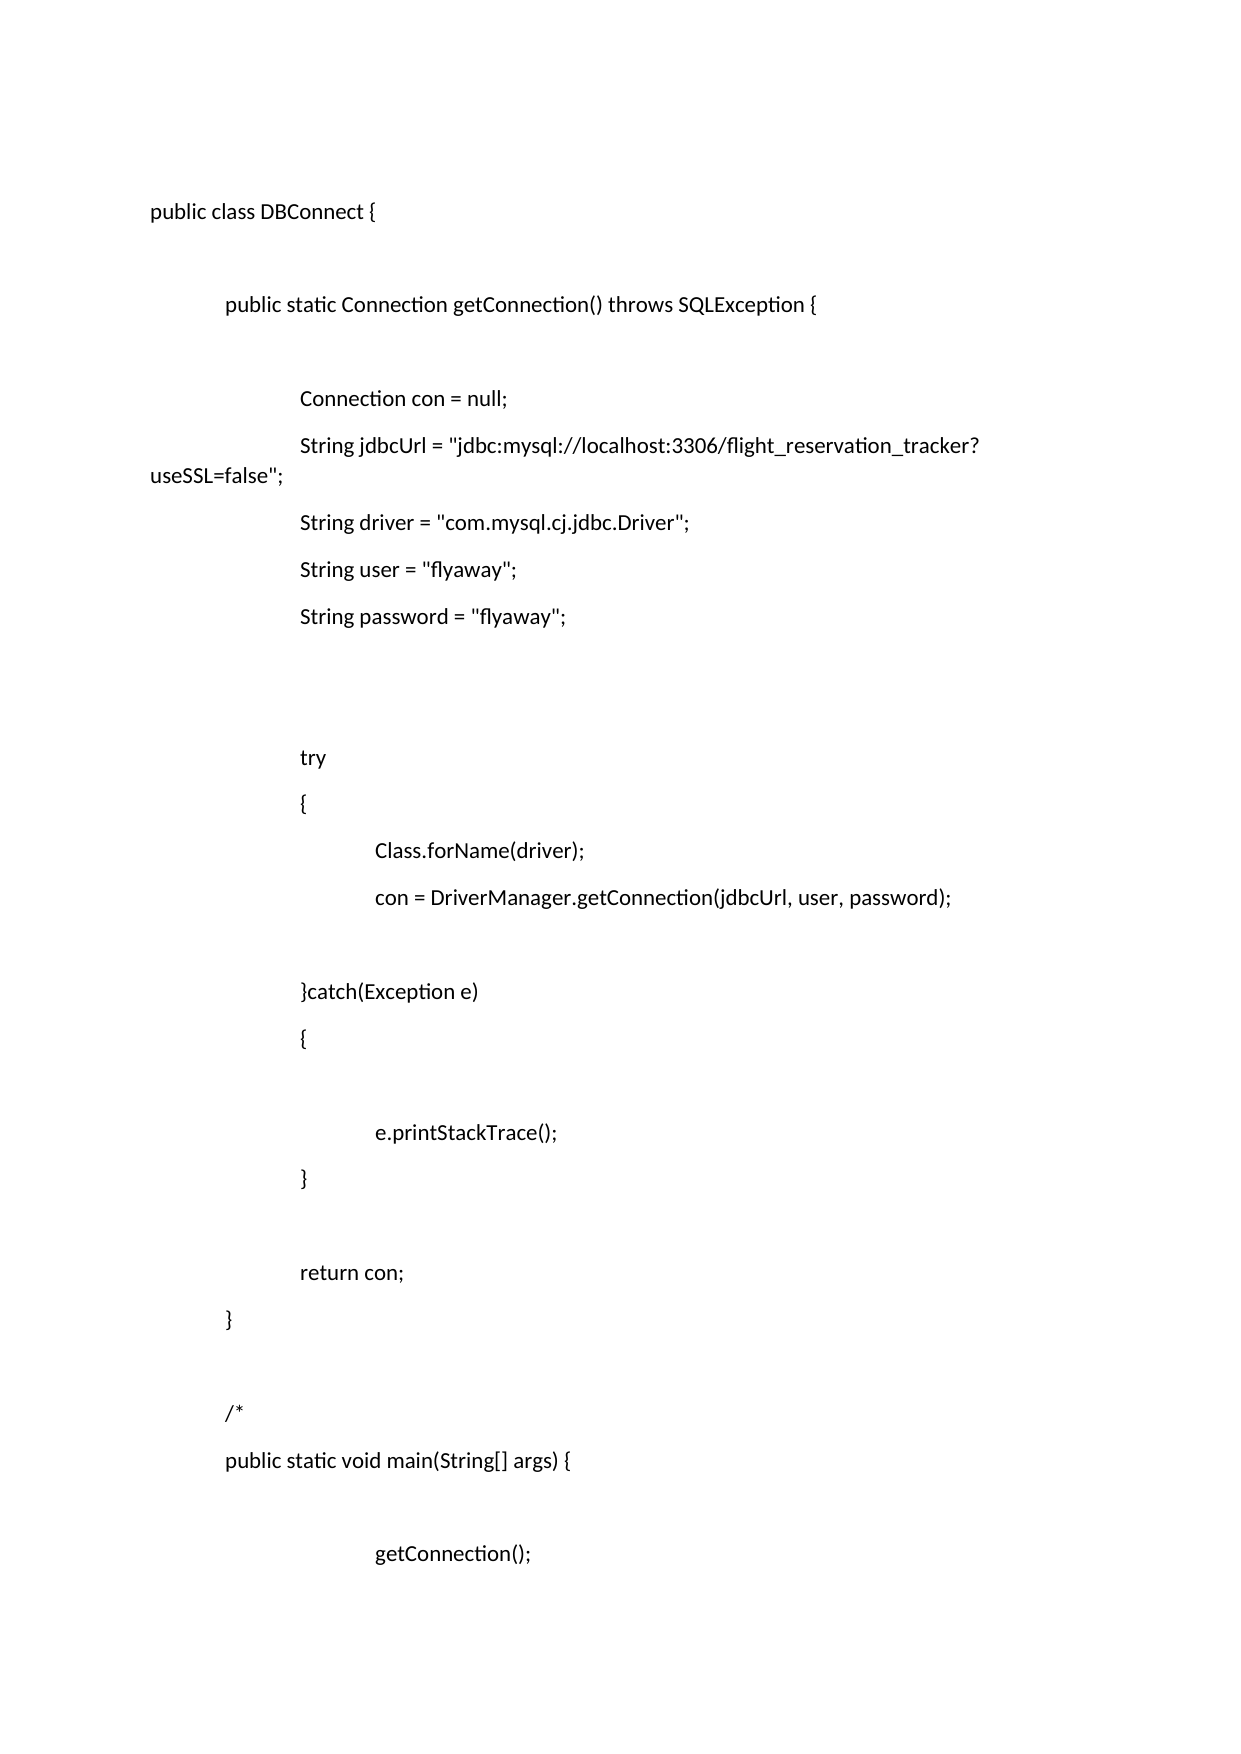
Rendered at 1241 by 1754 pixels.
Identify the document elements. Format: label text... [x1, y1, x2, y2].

text }catch(Exception e) [150, 977, 1090, 1005]
text String driver = "com.mysql.cj.jdbc.Driver"; [150, 508, 1090, 536]
text } [150, 1305, 1090, 1333]
text String password = "flyaway"; [150, 602, 1090, 630]
text /* [150, 1399, 1090, 1427]
text getConnection(); [150, 1539, 1090, 1568]
text con = DriverManager.getConnection(jdbcUrl, user, password); [150, 883, 1090, 911]
text String jdbcUrl = "jdbc:mysql://localhost:3306/flight_reservation_tracker?useSSL=false"; [150, 431, 1090, 489]
text return con; [150, 1258, 1090, 1286]
text Connection con = null; [150, 384, 1090, 412]
text { [150, 789, 1090, 818]
text public static void main(String[] args) { [150, 1446, 1090, 1474]
text try [150, 743, 1090, 771]
text public static Connection getConnection() throws SQLException { [150, 291, 1090, 319]
text String user = "flyaway"; [150, 555, 1090, 583]
text { [150, 1024, 1090, 1052]
text } [150, 1164, 1090, 1193]
text public class DBConnect { [150, 197, 1090, 225]
text Class.forName(driver); [150, 836, 1090, 864]
text e.printStackTrace(); [150, 1118, 1090, 1146]
